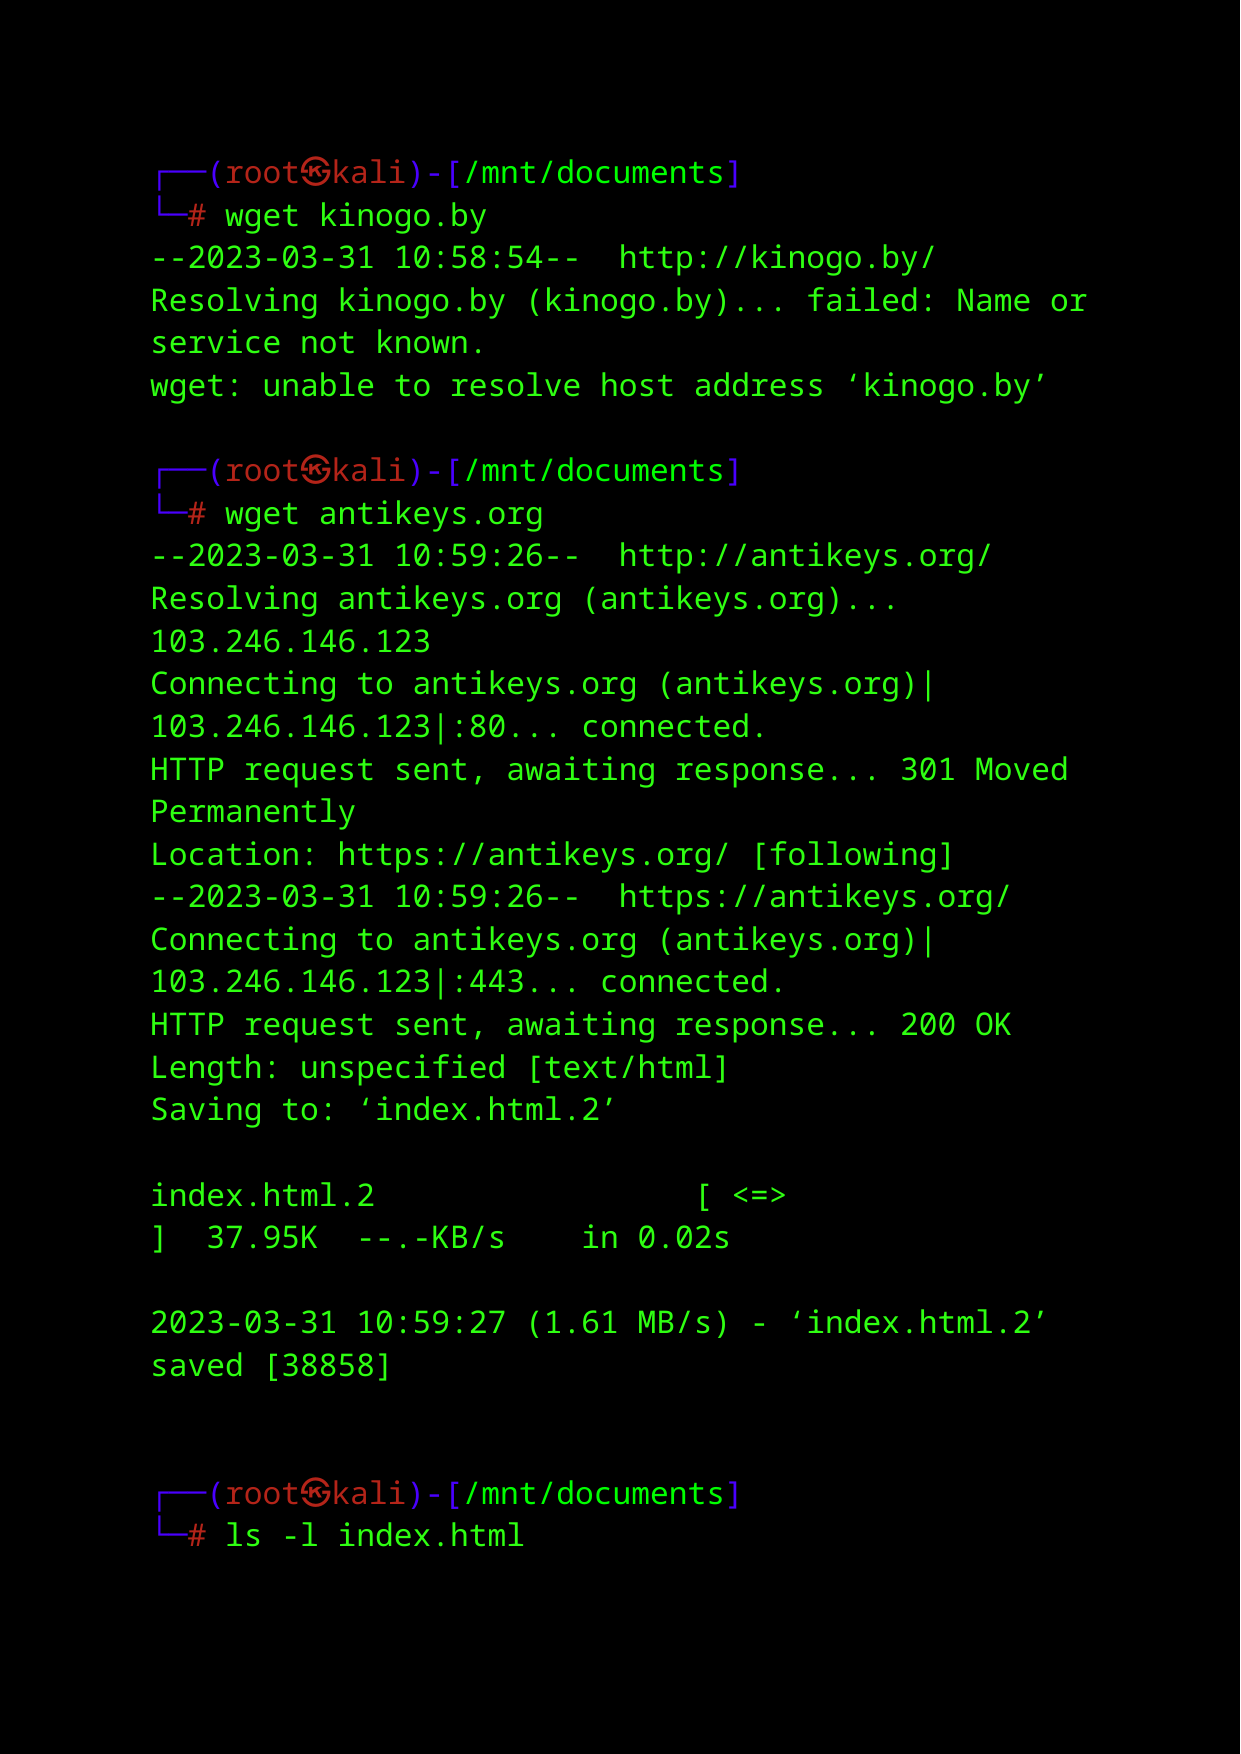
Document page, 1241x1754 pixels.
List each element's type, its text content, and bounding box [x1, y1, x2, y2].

text ┌──(root㉿kali)-[/mnt/documents] [150, 448, 1090, 491]
text Location: https://antikeys.org/ [following] [150, 832, 1090, 874]
text ┌──(root㉿kali)-[/mnt/documents] [150, 150, 1090, 193]
text Saving to: ‘index.html.2’ [150, 1087, 1090, 1130]
text --2023-03-31 10:59:26-- http://antikeys.org/ [150, 533, 1090, 576]
text index.html.2 [ <=> ] 37.95K --.-KB/s in 0.02s [150, 1172, 1090, 1258]
text HTTP request sent, awaiting response... 301 Moved Permanently [150, 746, 1090, 832]
text --2023-03-31 10:59:26-- https://antikeys.org/ [150, 874, 1090, 917]
text Resolving kinogo.by (kinogo.by)... failed: Name or service not known. [150, 278, 1090, 363]
text ┌──(root㉿kali)-[/mnt/documents] [150, 1471, 1090, 1513]
text Connecting to antikeys.org (antikeys.org)|103.246.146.123|:443... connected. [150, 917, 1090, 1002]
text Connecting to antikeys.org (antikeys.org)|103.246.146.123|:80... connected. [150, 661, 1090, 746]
text └─# ls -l index.html [150, 1513, 1090, 1556]
text └─# wget kinogo.by [150, 193, 1090, 235]
text 2023-03-31 10:59:27 (1.61 MB/s) - ‘index.html.2’ saved [38858] [150, 1300, 1090, 1386]
text └─# wget antikeys.org [150, 491, 1090, 533]
text Length: unspecified [text/html] [150, 1045, 1090, 1087]
text --2023-03-31 10:58:54-- http://kinogo.by/ [150, 235, 1090, 278]
text HTTP request sent, awaiting response... 200 OK [150, 1002, 1090, 1045]
text Resolving antikeys.org (antikeys.org)... 103.246.146.123 [150, 576, 1090, 661]
text wget: unable to resolve host address ‘kinogo.by’ [150, 363, 1090, 406]
